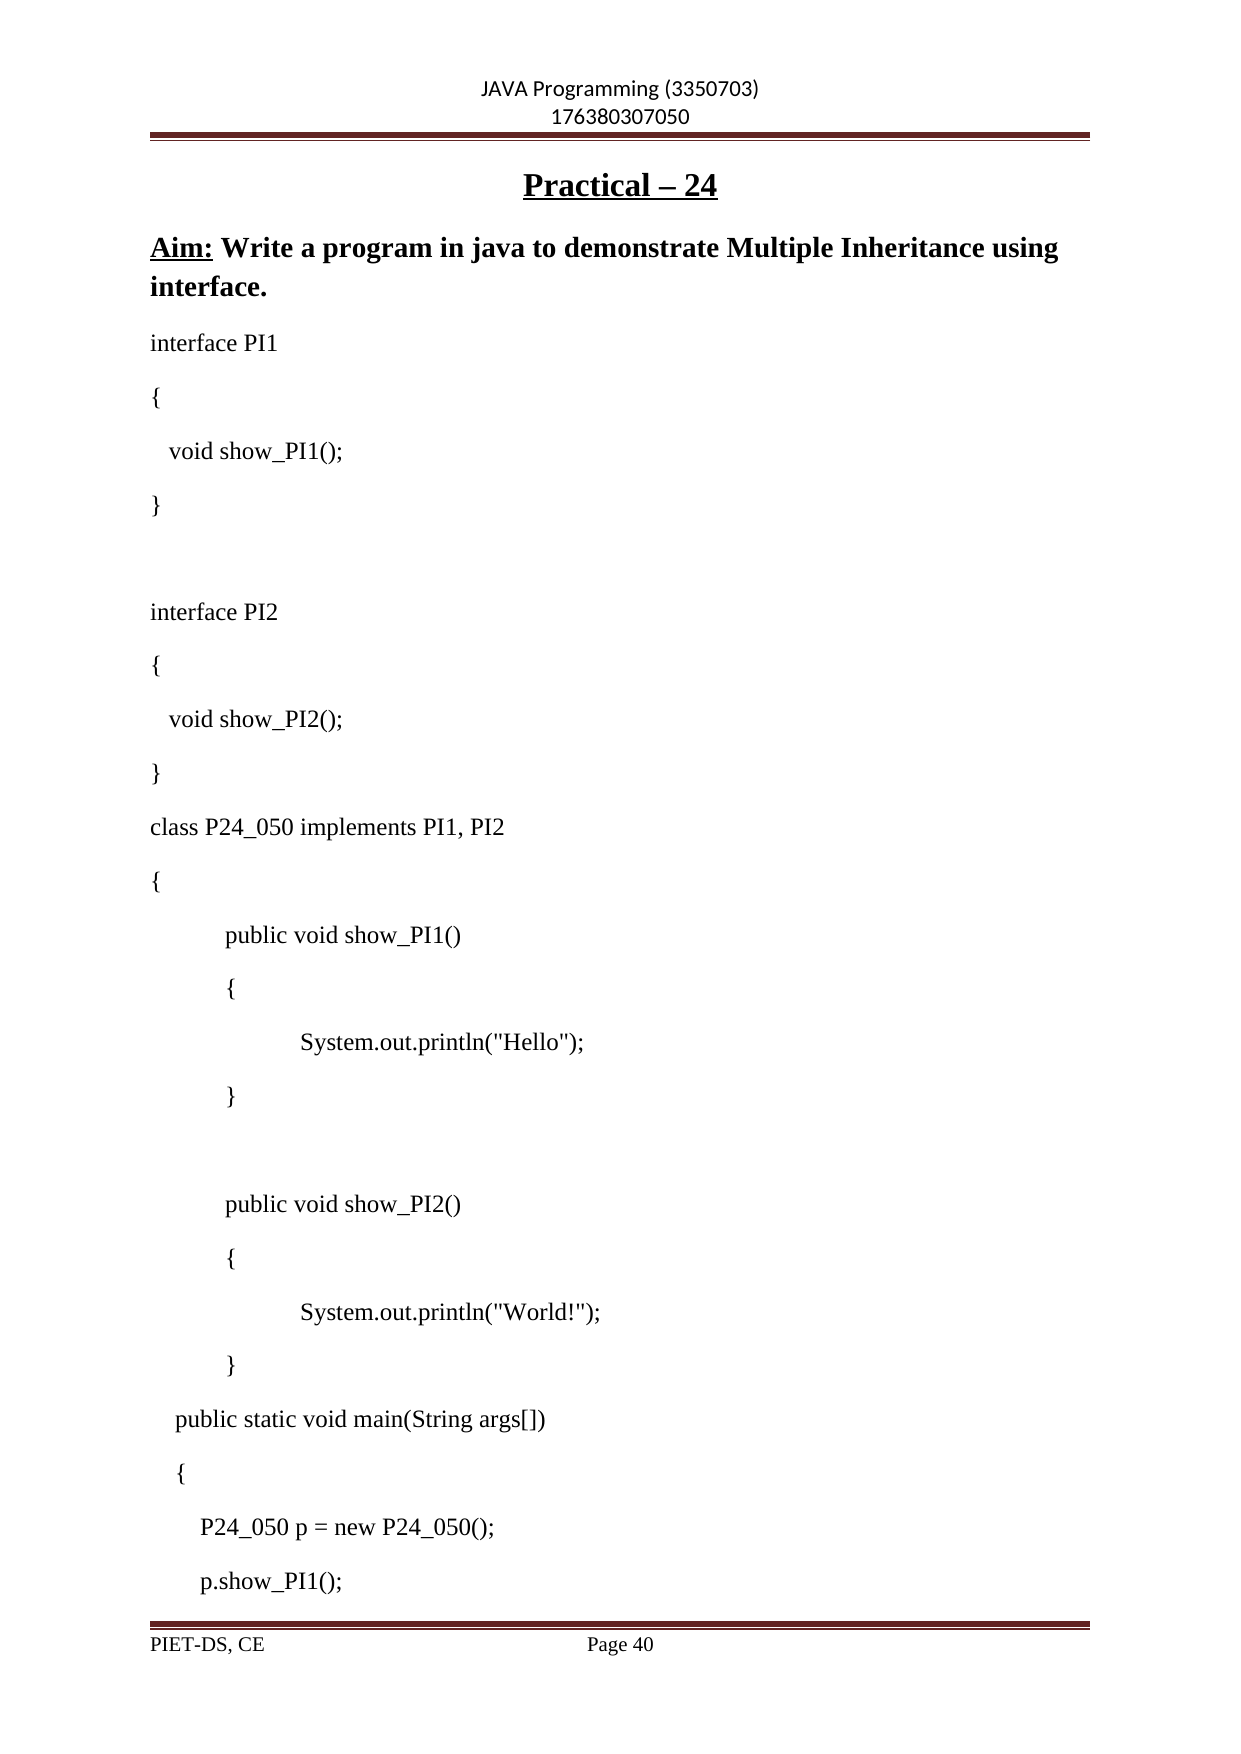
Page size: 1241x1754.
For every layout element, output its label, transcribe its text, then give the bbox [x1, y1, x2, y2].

text interface PI2 [150, 597, 1090, 625]
text Aim: Write a program in java to demonstrate Multiple Inheritance using interface. [150, 230, 1090, 302]
text { [150, 866, 1090, 894]
text } [150, 1351, 1090, 1379]
text System.out.println("Hello"); [150, 1027, 1090, 1056]
text class P24_050 implements PI1, PI2 [150, 812, 1090, 841]
text } [150, 490, 1090, 518]
text { [150, 650, 1090, 679]
text P24_050 p = new P24_050(); [150, 1512, 1090, 1541]
text { [150, 973, 1090, 1002]
text } [150, 1081, 1090, 1110]
text interface PI1 [150, 328, 1090, 357]
text void show_PI1(); [150, 436, 1090, 464]
text { [150, 1458, 1090, 1487]
text } [150, 758, 1090, 787]
text p.show_PI1(); [150, 1566, 1090, 1595]
text Practical – 24 [150, 165, 1090, 204]
text public void show_PI2() [150, 1189, 1090, 1218]
text System.out.println("World!"); [150, 1297, 1090, 1325]
text { [150, 1243, 1090, 1272]
text { [150, 382, 1090, 411]
text public static void main(String args[]) [150, 1404, 1090, 1433]
text void show_PI2(); [150, 704, 1090, 733]
text public void show_PI1() [150, 920, 1090, 948]
